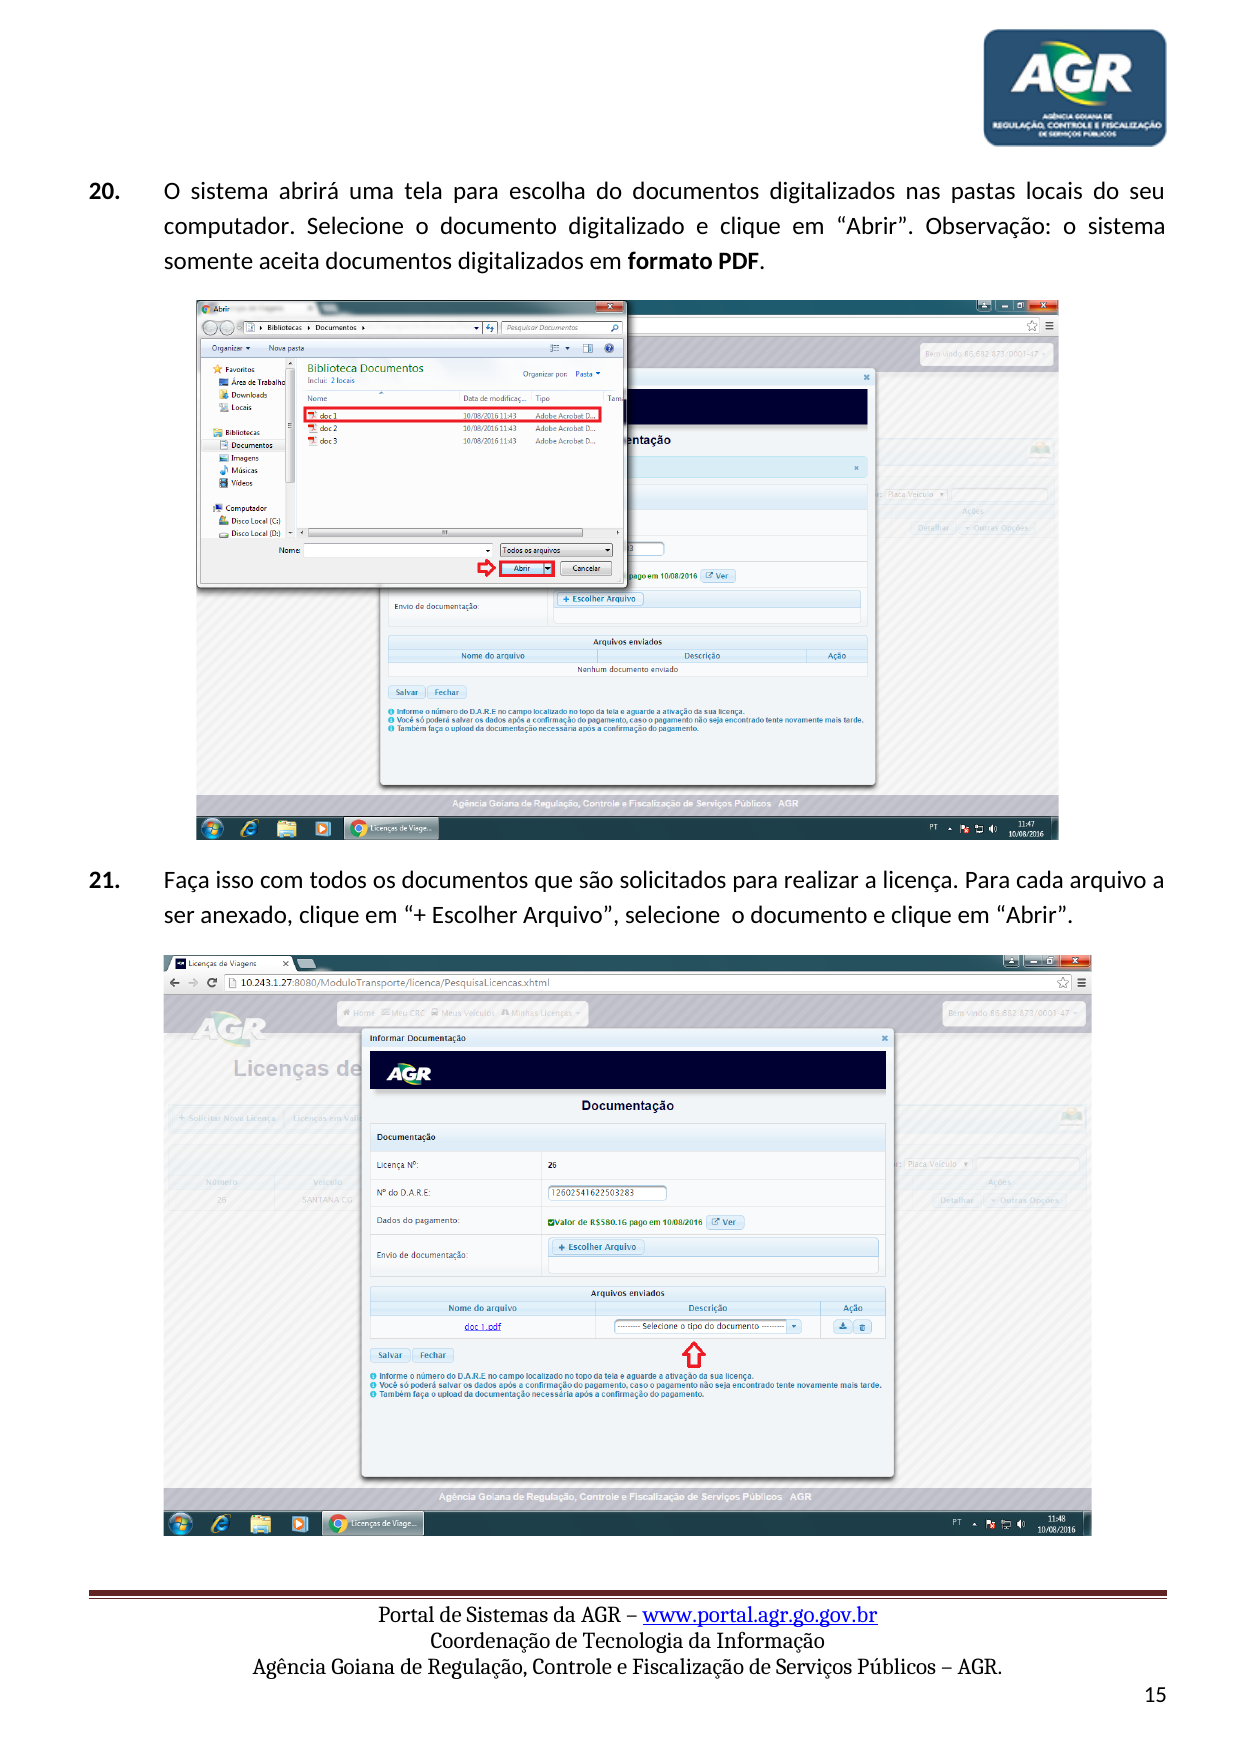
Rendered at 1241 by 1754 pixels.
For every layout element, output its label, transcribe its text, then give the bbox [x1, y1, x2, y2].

picture [196, 300, 1059, 840]
picture [163, 955, 1092, 1536]
list O sistema abrirá uma tela para escolha do documentos digitalizados nas pastas locais do seu computador. Selecione o documento digitalizado e clique em “Abrir”. Observação: o sistema somente aceita documentos digitalizados em formato PDF. [89, 175, 1167, 275]
list Faça isso com todos os documentos que são solicitados para realizar a licença. Para cada arquivo a ser anexado, clique em “+ Escolher Arquivo”, selecione o documento e clique em “Abrir”. [89, 864, 1167, 930]
picture [983, 29, 1167, 147]
